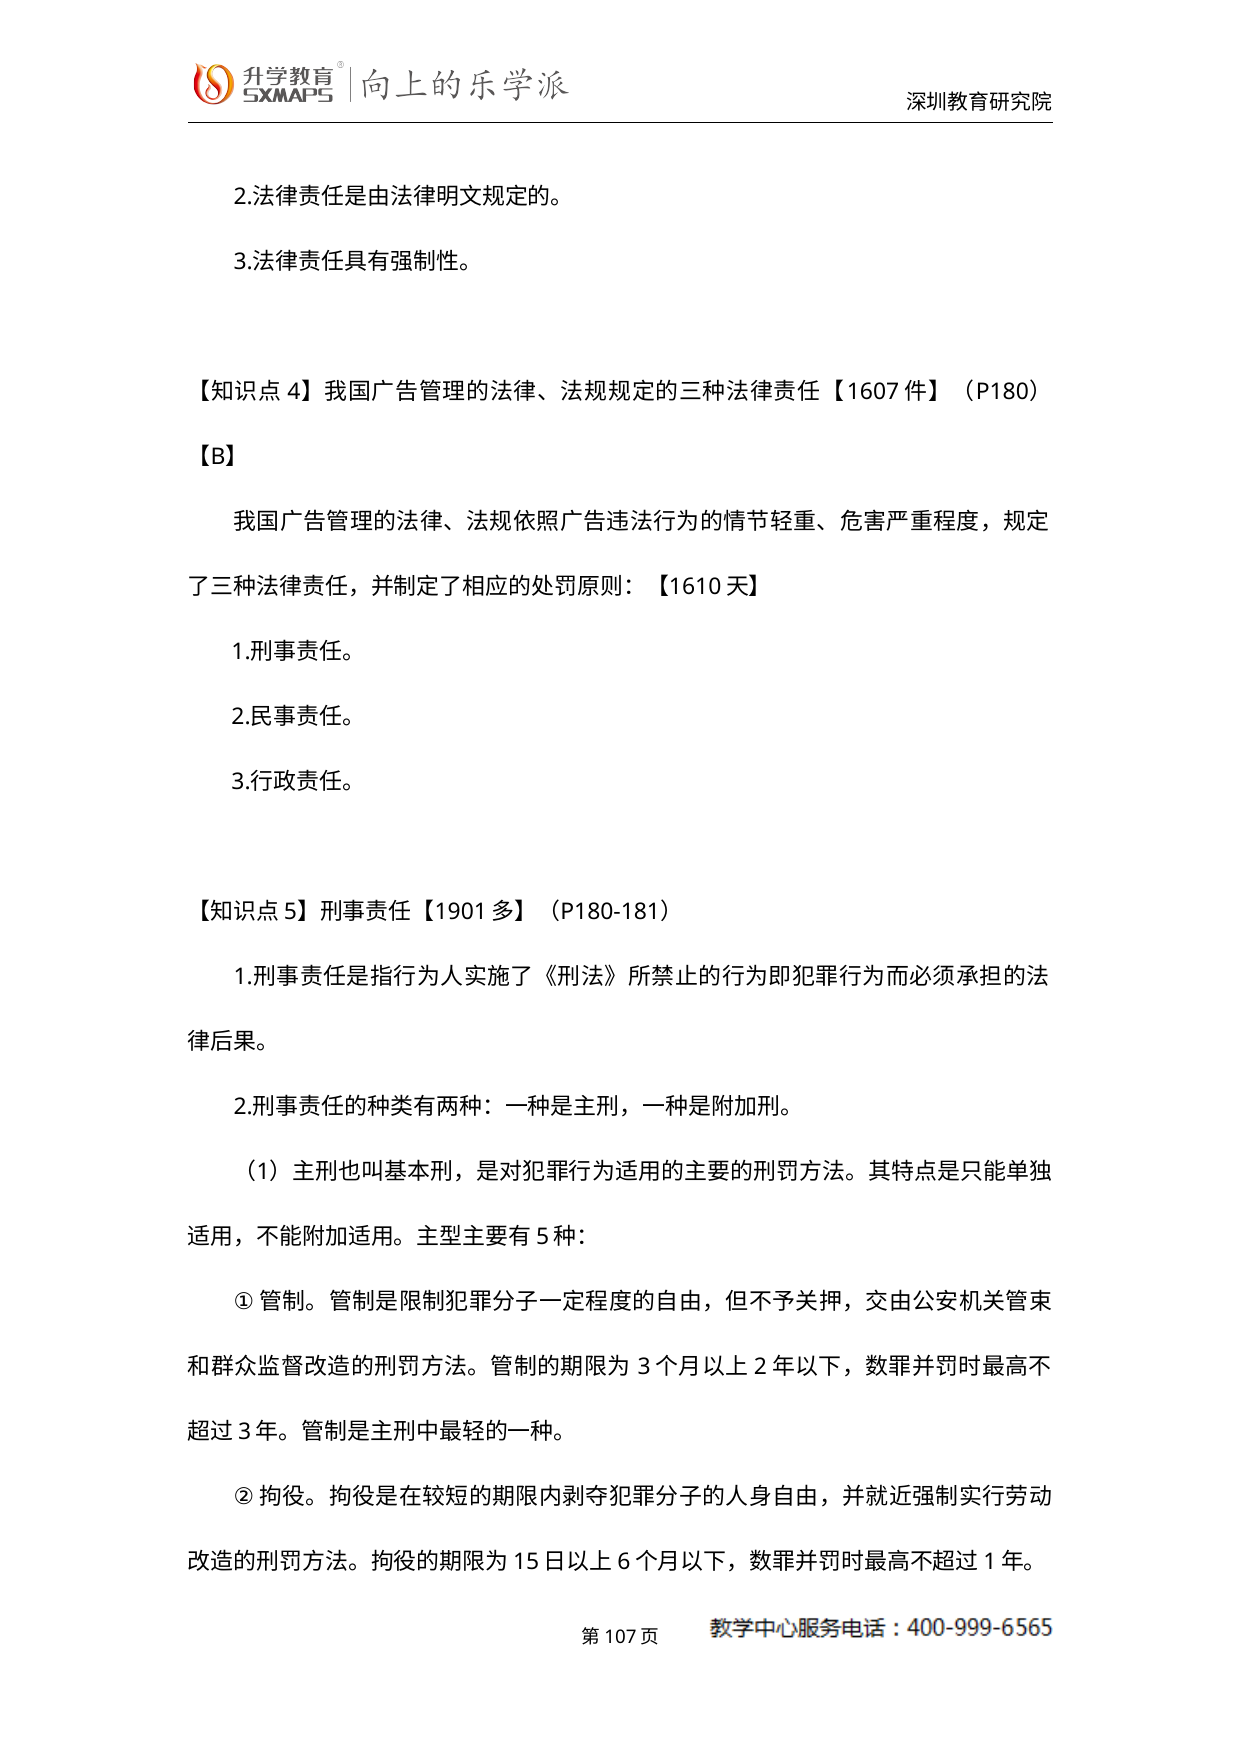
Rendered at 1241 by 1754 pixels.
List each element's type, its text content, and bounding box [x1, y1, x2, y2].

list 我国广告管理的法律、法规依照广告违法行为的情节轻重、危害严重程度，规定了三种法律责任，并制定了相应的处罚原则：【1610天】 [187, 487, 1053, 617]
list 2.刑事责任的种类有两种：一种是主刑，一种是附加刑。 [187, 1072, 1053, 1137]
list 2.法律责任是由法律明文规定的。 [187, 162, 1053, 227]
picture [701, 1617, 1053, 1644]
list 3.行政责任。 [187, 747, 1053, 812]
list 3.法律责任具有强制性。 [187, 227, 1053, 292]
list ②拘役。拘役是在较短的期限内剥夺犯罪分子的人身自由，并就近强制实行劳动改造的刑罚方法。拘役的期限为15日以上6个月以下，数罪并罚时最高不超过1年。 [187, 1462, 1053, 1592]
list ①管制。管制是限制犯罪分子一定程度的自由，但不予关押，交由公安机关管束和群众监督改造的刑罚方法。管制的期限为3个月以上2年以下，数罪并罚时最高不超过3年。管制是主刑中最轻的一种。 [187, 1267, 1053, 1462]
list 【知识点5】刑事责任【1901多】（P180-181） [187, 877, 1053, 942]
list 2.民事责任。 [187, 682, 1053, 747]
list 1.刑事责任是指行为人实施了《刑法》所禁止的行为即犯罪行为而必须承担的法律后果。 [187, 942, 1053, 1072]
list （1）主刑也叫基本刑，是对犯罪行为适用的主要的刑罚方法。其特点是只能单独适用，不能附加适用。主型主要有5种： [187, 1137, 1053, 1267]
list 1.刑事责任。 [187, 617, 1053, 682]
picture [193, 61, 569, 106]
list 【知识点4】我国广告管理的法律、法规规定的三种法律责任【1607件】（P180）【B】 [187, 357, 1053, 487]
